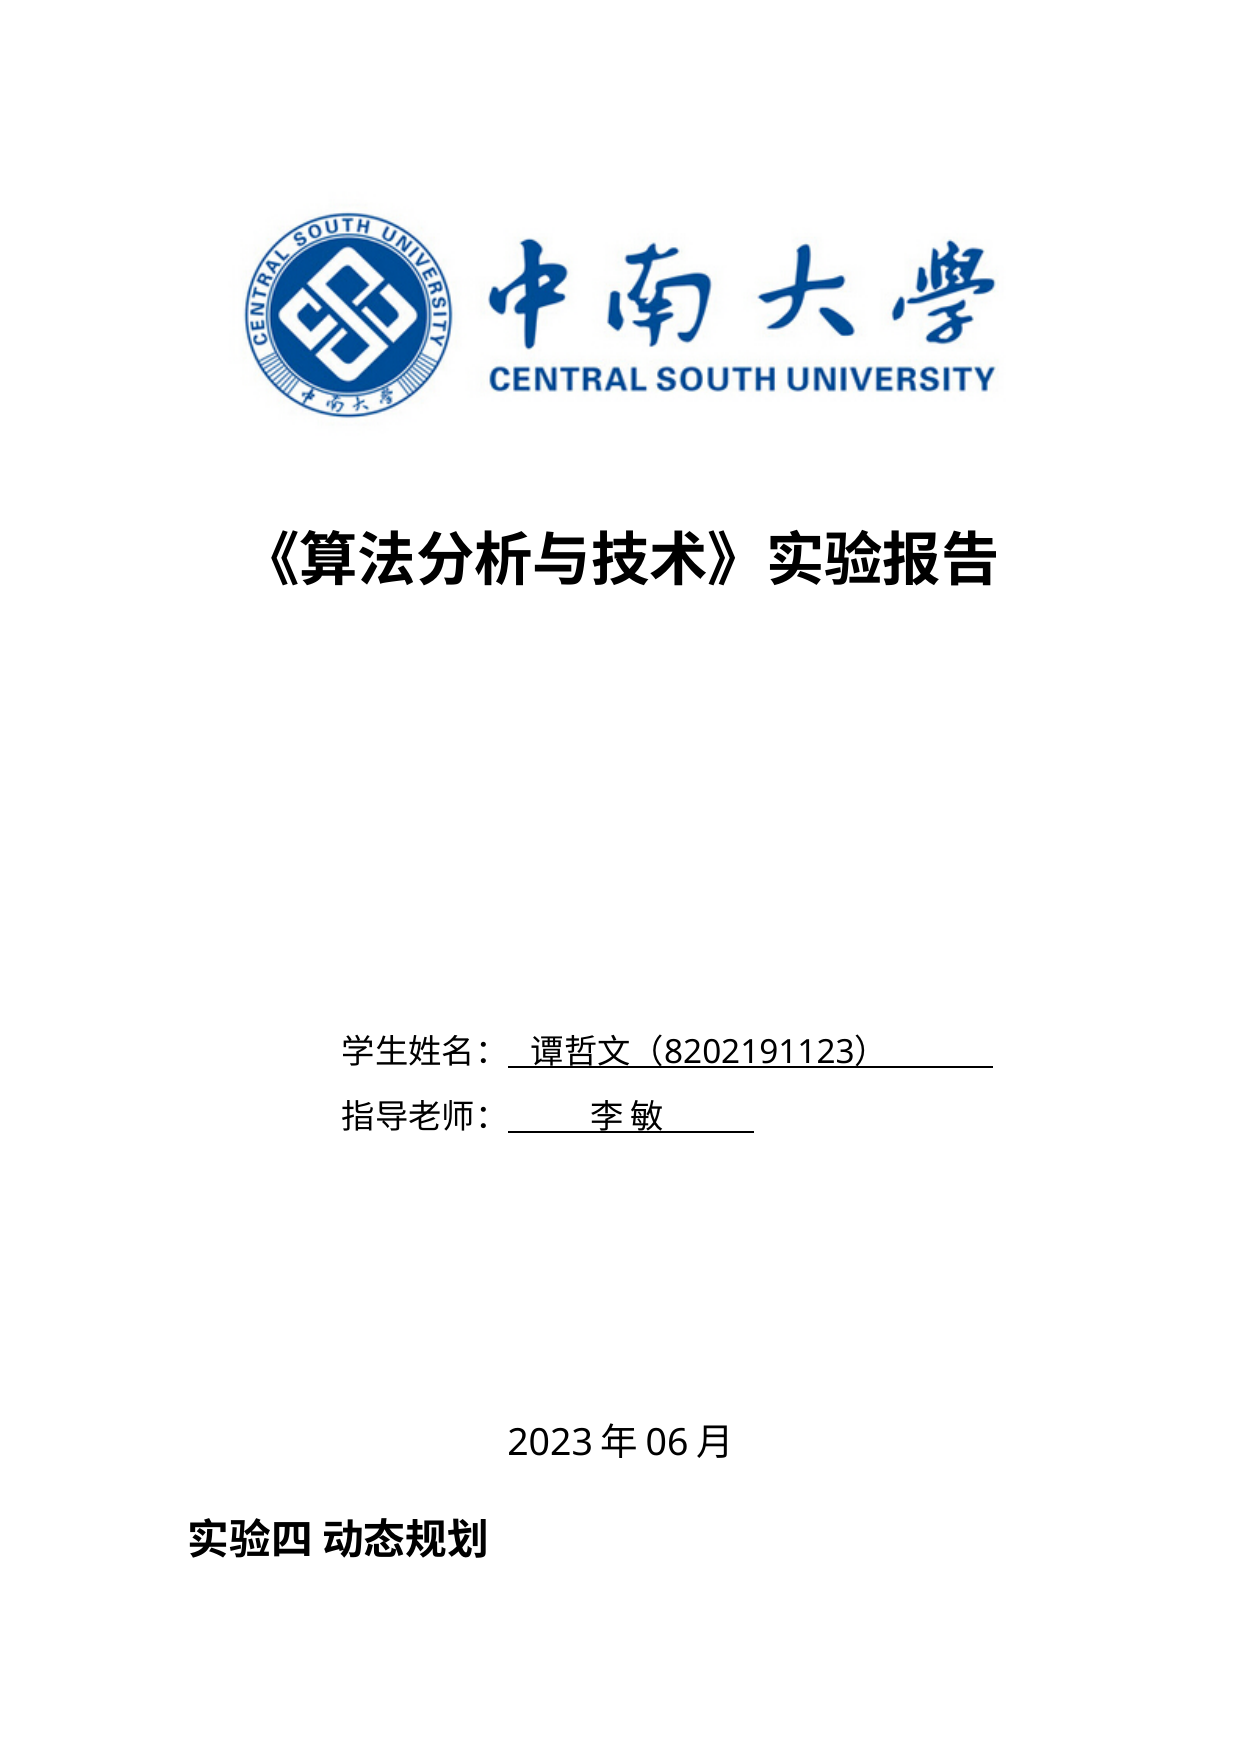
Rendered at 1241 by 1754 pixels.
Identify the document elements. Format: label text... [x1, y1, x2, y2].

text 2023年06月 [187, 1406, 1053, 1471]
text 《算法分析与技术》实验报告 [187, 506, 1053, 604]
text 指导老师： 李 敏 [187, 1081, 1053, 1146]
picture [191, 178, 1049, 446]
text 学生姓名： 谭哲文（8202191123） [187, 1016, 1053, 1081]
text 实验四 动态规划 [187, 1504, 1053, 1569]
